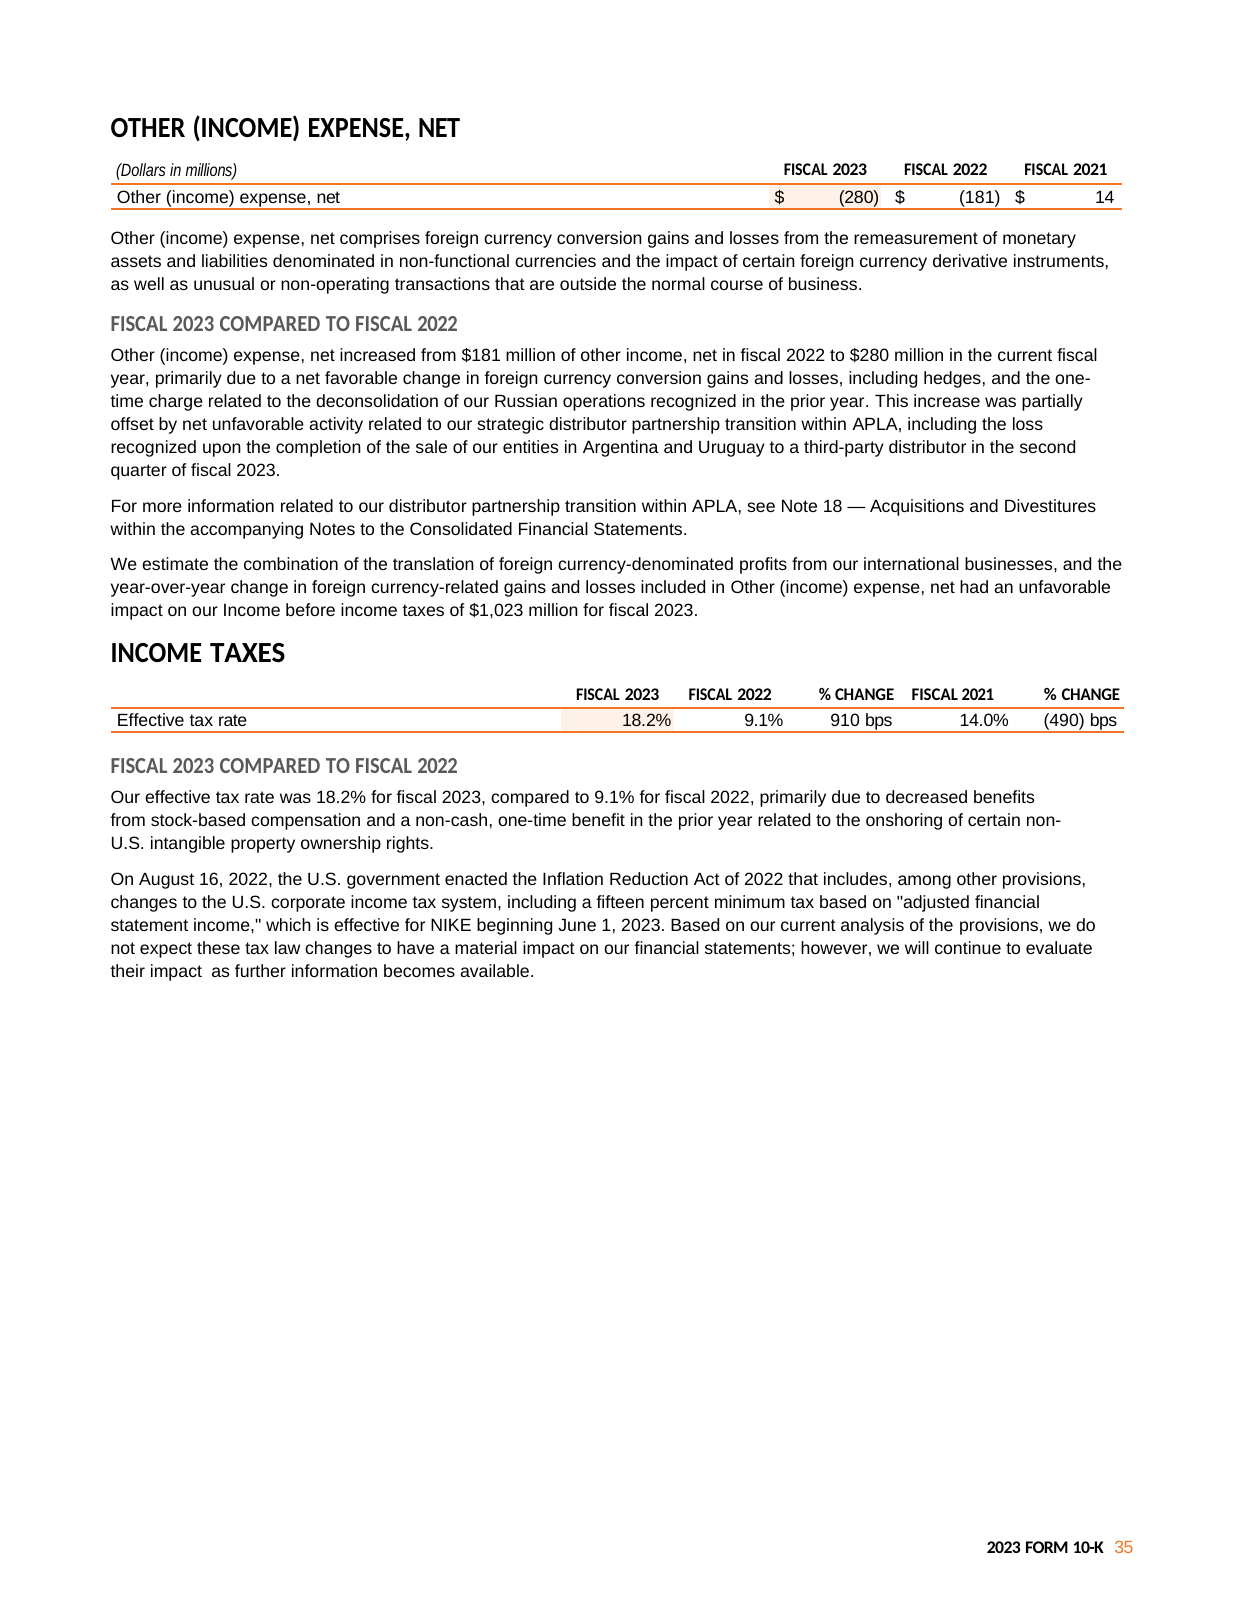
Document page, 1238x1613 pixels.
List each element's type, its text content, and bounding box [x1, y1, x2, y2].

text Other (income) expense, net increased from $181 million of other income, net in fiscal 2022 to $280 million in the current fiscal year, primarily due to a net favorable change in foreign currency conversion gains and losses, including hedges, and the one-time charge related to the deconsolidation of our Russian operations recognized in the prior year. This increase was partially offset by net unfavorable activity related to our strategic distributor partnership transition within APLA, including the loss recognized upon the completion of the sale of our entities in Argentina and Uruguay to a third-party distributor in the second quarter of fiscal 2023. [110, 345, 1123, 480]
text We estimate the combination of the translation of foreign currency-denominated profits from our international businesses, and the year-over-year change in foreign currency-related gains and losses included in Other (income) expense, net had an unfavorable impact on our Income before income taxes of $1,023 million for fiscal 2023. [110, 554, 1122, 621]
subtitle FISCAL 2023 COMPARED TO FISCAL 2022 [110, 751, 1179, 779]
text Other (income) expense, net comprises foreign currency conversion gains and losses from the remeasurement of monetary assets and liabilities denominated in non-functional currencies and the impact of certain foreign currency derivative instruments, as well as unusual or non-operating transactions that are outside the normal course of business. [110, 228, 1112, 294]
subtitle FISCAL 2023 COMPARED TO FISCAL 2022 [110, 309, 1179, 337]
subtitle OTHER (INCOME) EXPENSE, NET [110, 109, 1179, 145]
text FISCAL 2023 FISCAL 2022 % CHANGE FISCAL 2021 % CHANGE [576, 683, 1179, 705]
text Our effective tax rate was 18.2% for fiscal 2023, compared to 9.1% for fiscal 2022, primarily due to decreased benefits from stock-based compensation and a non-cash, one-time benefit in the prior year related to the onshoring of certain non-U.S. intangible property ownership rights. [110, 787, 1075, 853]
table_header Effective tax rate [111, 709, 561, 731]
text On August 16, 2022, the U.S. government enacted the Inflation Reduction Act of 2022 that includes, among other provisions, changes to the U.S. corporate income tax system, including a fifteen percent minimum tax based on "adjusted financial statement income," which is effective for NIKE beginning June 1, 2023. Based on our current analysis of the provisions, we do not expect these tax law changes to have a material impact on our financial statements; however, we will continue to evaluate their impact as further information becomes available. [110, 868, 1121, 981]
subtitle INCOME TAXES [110, 634, 1179, 669]
table_header 9.1% 910 bps 14.0% (490) bps [674, 709, 1124, 731]
text (Dollars in millions) FISCAL 2023 FISCAL 2022 FISCAL 2021 [116, 158, 1179, 181]
table_header Other (income) expense, net [111, 185, 769, 208]
table_header 18.2% [561, 709, 674, 731]
table_header $ (181) $ 14 [881, 185, 1122, 208]
text For more information related to our distributor partnership transition within APLA, see Note 18 — Acquisitions and Divestitures within the accompanying Notes to the Consolidated Financial Statements. [110, 496, 1112, 539]
table_header $ (280) [769, 185, 881, 208]
